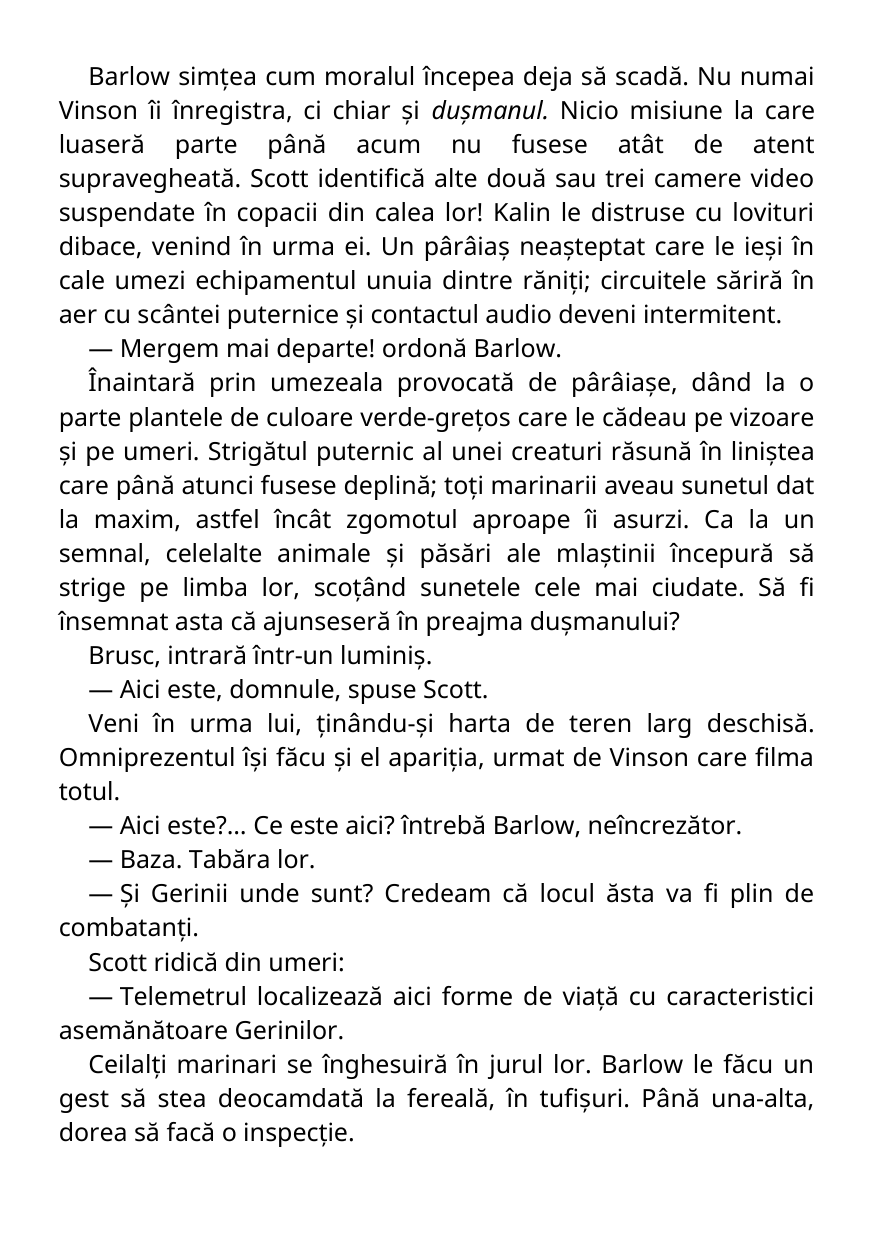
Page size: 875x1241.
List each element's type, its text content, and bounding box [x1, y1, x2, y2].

text ― Baza. Tabăra lor. [58, 842, 816, 876]
text Veni în urma lui, ţinându-şi harta de teren larg deschisă. Omniprezentul îşi făcu şi el apariţia, urmat de Vinson care filma totul. [58, 706, 816, 808]
text ― Şi Gerinii unde sunt? Credeam că locul ăsta va fi plin de combatanţi. [58, 876, 816, 944]
text ― Mergem mai departe! ordonă Barlow. [58, 331, 816, 365]
text ― Aici este?… Ce este aici? întrebă Barlow, neîncrezător. [58, 808, 816, 842]
text ― Telemetrul localizează aici forme de viaţă cu caracteristici asemănătoare Gerinilor. [58, 978, 816, 1046]
text Barlow simţea cum moralul începea deja să scadă. Nu numai Vinson îi înregistra, ci chiar şi duşmanul. Nicio misiune la care luaseră parte până acum nu fusese atât de atent supravegheată. Scott identifică alte două sau trei camere video suspendate în copacii din calea lor! Kalin le distruse cu lovituri dibace, venind în urma ei. Un pârâiaş neaşteptat care le ieşi în cale umezi echipamentul unuia dintre răniţi; circuitele săriră în aer cu scântei puternice şi contactul audio deveni intermitent. [58, 58, 816, 331]
text Scott ridică din umeri: [58, 944, 816, 978]
text ― Aici este, domnule, spuse Scott. [58, 672, 816, 706]
text Ceilalţi marinari se înghesuiră în jurul lor. Barlow le făcu un gest să stea deocamdată la fereală, în tufişuri. Până una-alta, dorea să facă o inspecţie. [58, 1046, 816, 1148]
text Brusc, intrară într-un luminiş. [58, 638, 816, 672]
text Înaintară prin umezeala provocată de pârâiaşe, dând la o parte plantele de culoare verde-greţos care le cădeau pe vizoare şi pe umeri. Strigătul puternic al unei creaturi răsună în liniştea care până atunci fusese deplină; toţi marinarii aveau sunetul dat la maxim, astfel încât zgomotul aproape îi asurzi. Ca la un semnal, celelalte animale şi păsări ale mlaştinii începură să strige pe limba lor, scoţând sunetele cele mai ciudate. Să fi însemnat asta că ajunseseră în preajma duşmanului? [58, 365, 816, 638]
